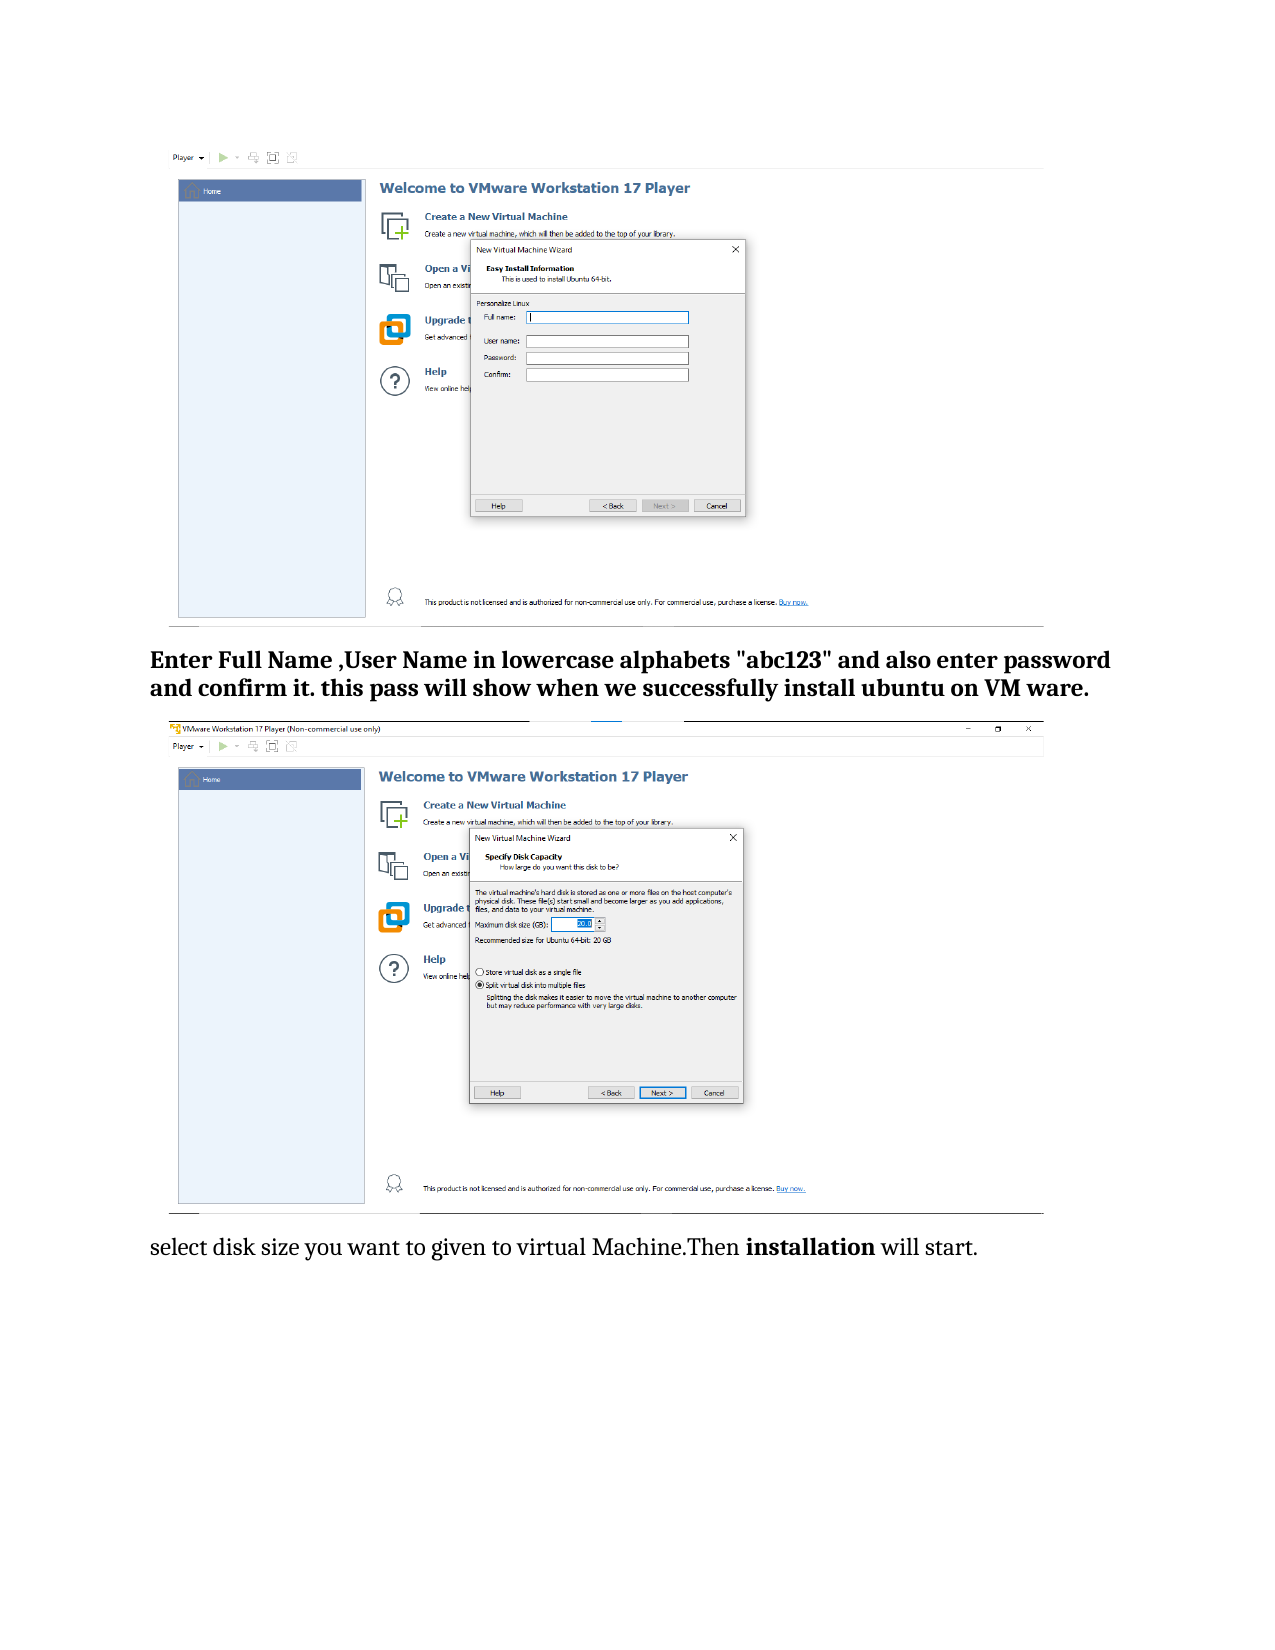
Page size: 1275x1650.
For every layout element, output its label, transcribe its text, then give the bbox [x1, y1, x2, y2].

text Enter Full Name ,User Name in lowercase alphabets "abc123" and also enter password and confirm it. this pass will show when we successfully install ubuntu on VM ware. [150, 646, 1125, 703]
text select disk size you want to given to virtual Machine.Then installation will start. [150, 1232, 1125, 1261]
picture [168, 721, 1044, 1214]
picture [168, 150, 1044, 627]
